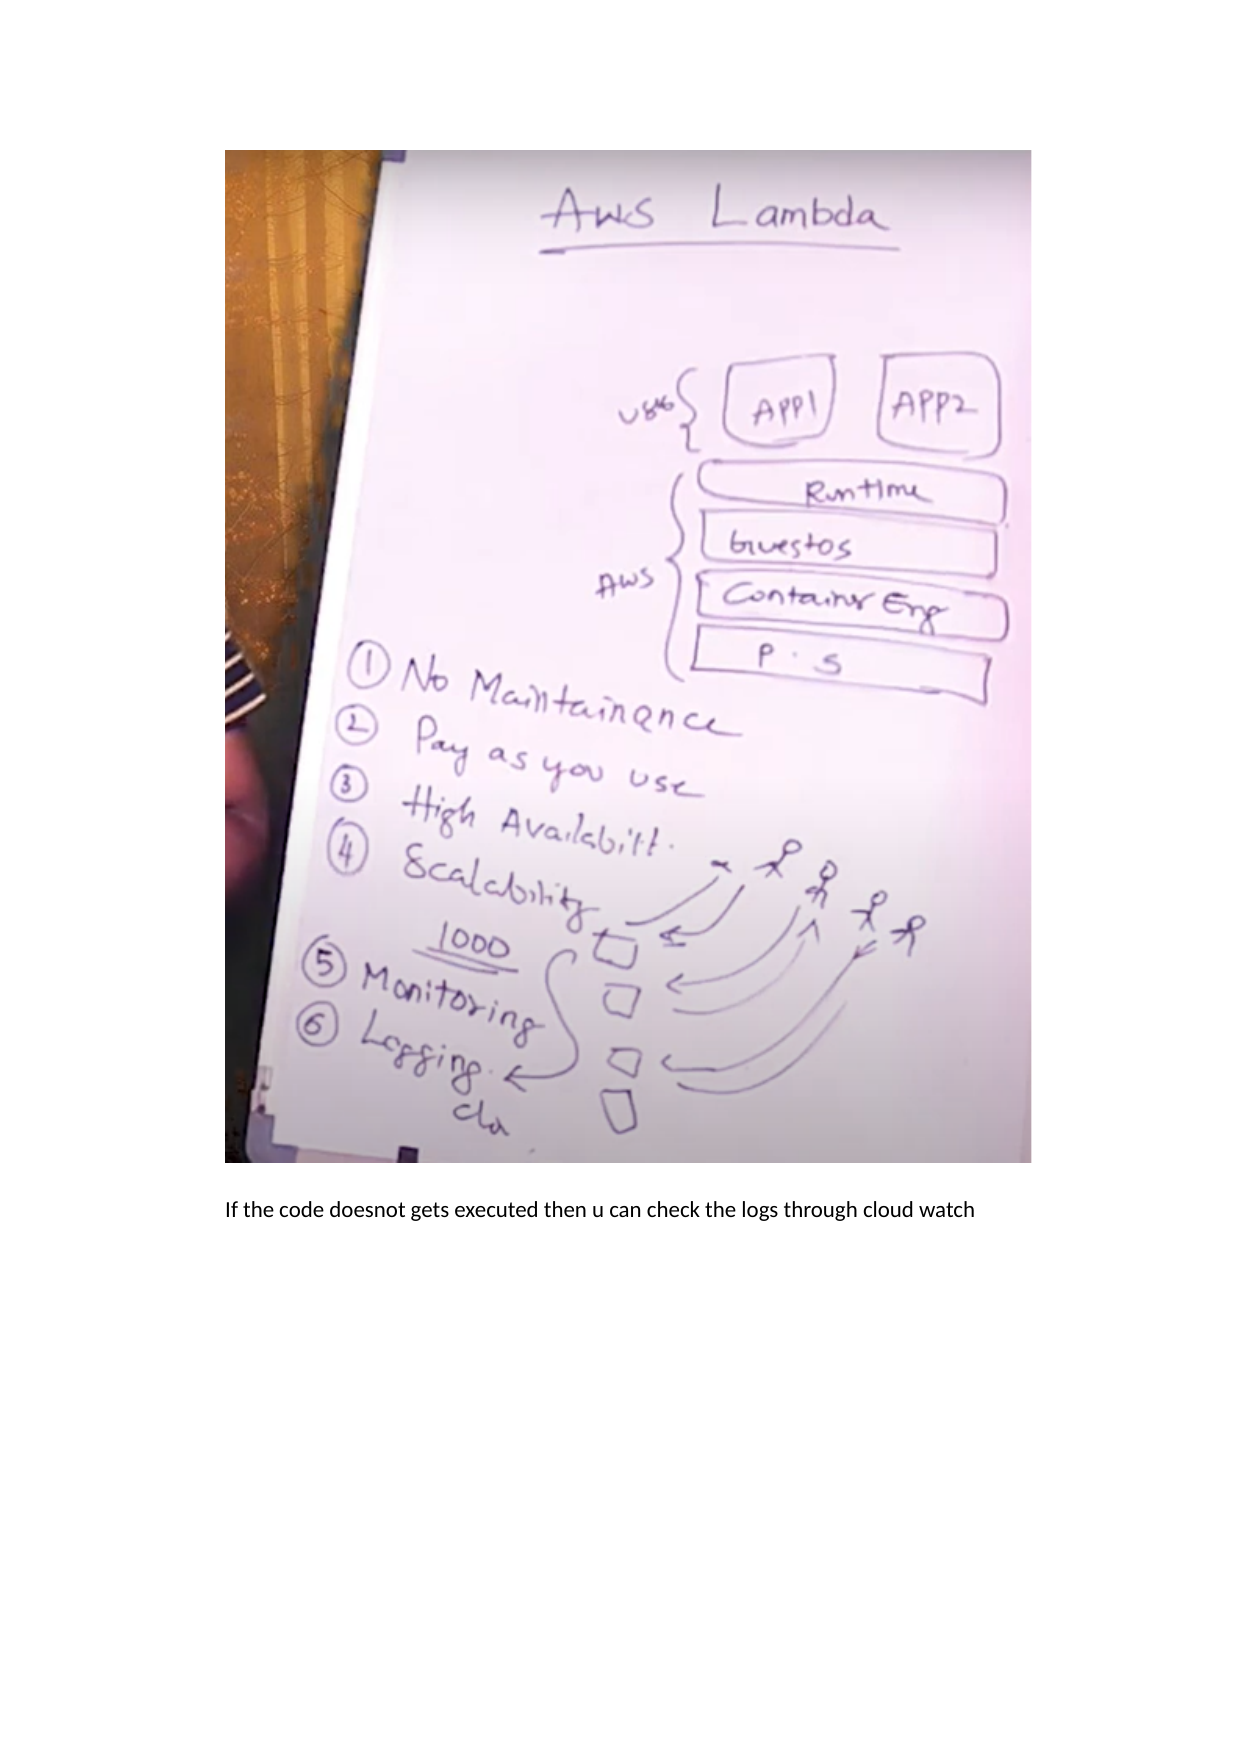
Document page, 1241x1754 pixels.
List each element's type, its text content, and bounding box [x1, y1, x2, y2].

list If the code doesnot gets executed then u can check the logs through cloud watch [225, 1195, 1090, 1223]
picture [225, 150, 1032, 1163]
